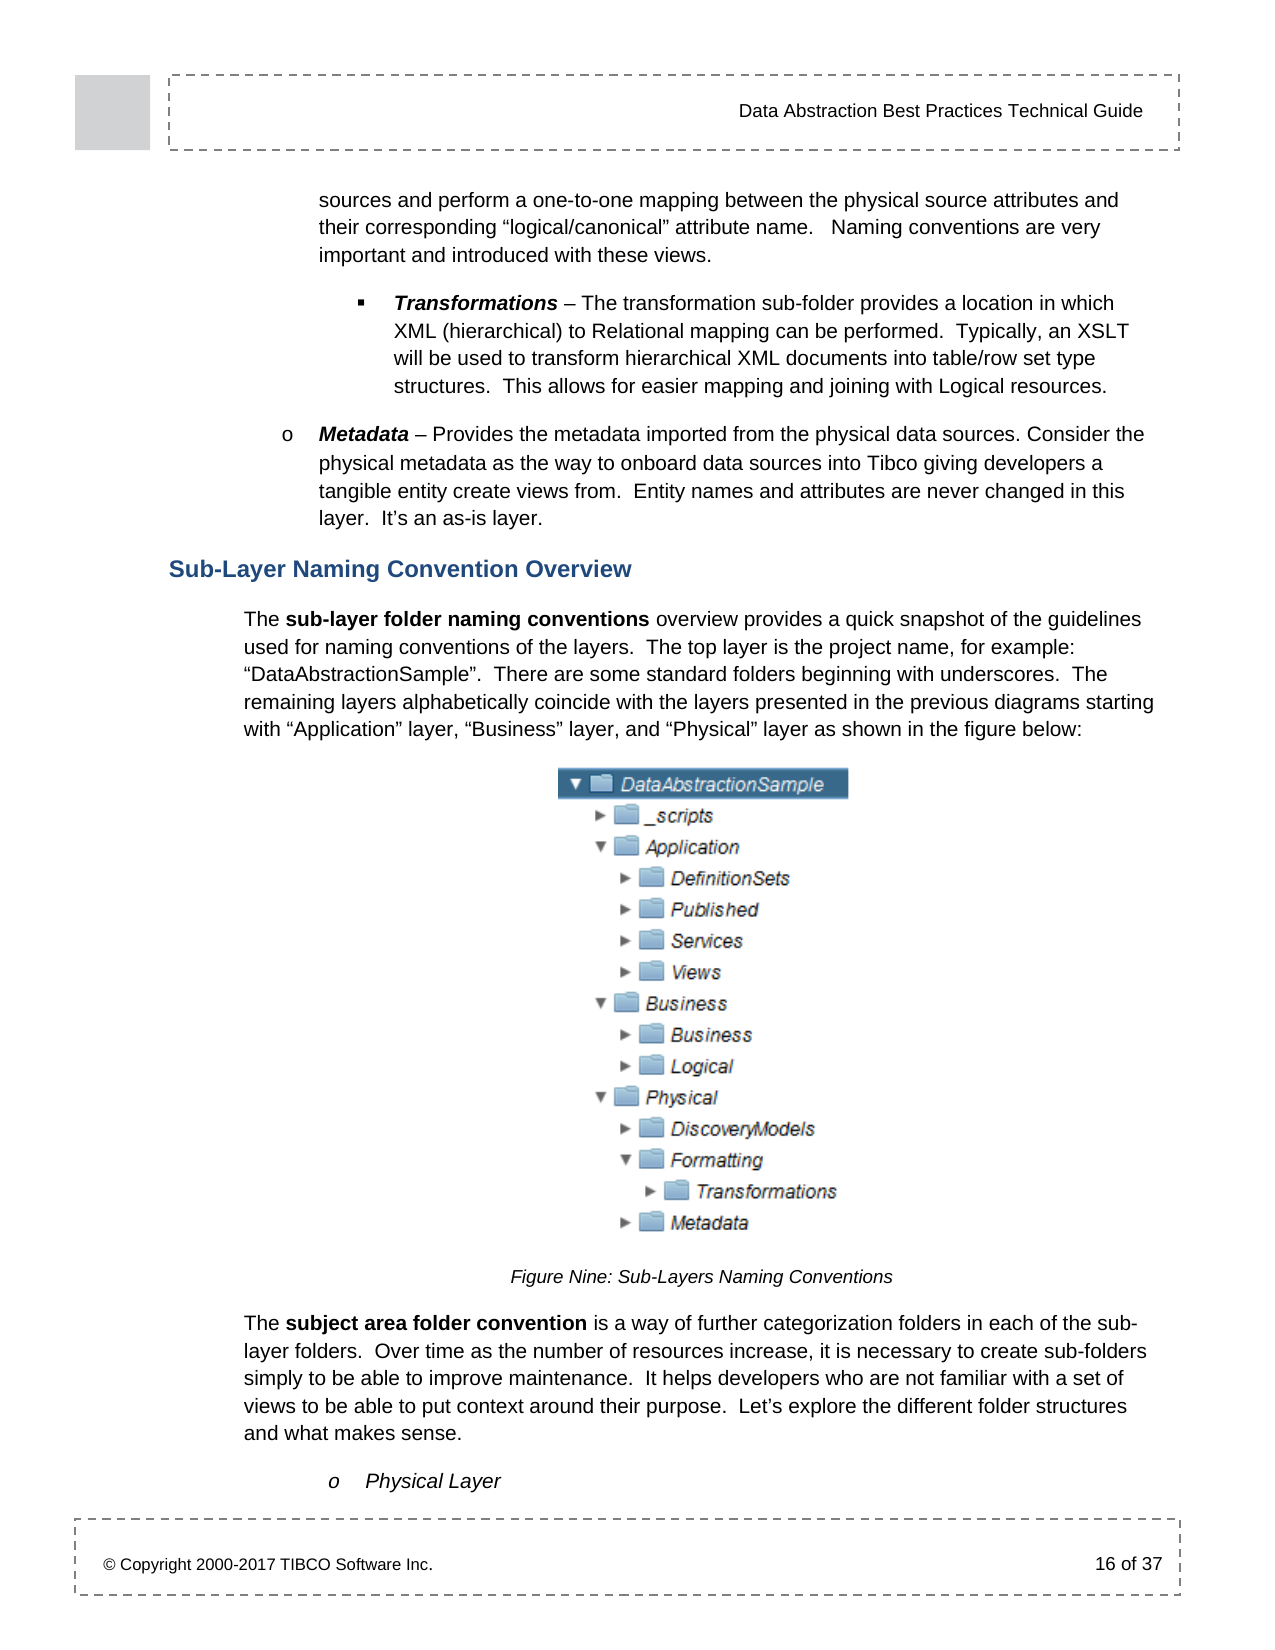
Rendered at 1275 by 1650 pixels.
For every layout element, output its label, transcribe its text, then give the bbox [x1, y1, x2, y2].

text The sub-layer folder naming conventions overview provides a quick snapshot of the guidelines used for naming conventions of the layers. The top layer is the project name, for example: “DataAbstractionSample”. There are some standard folders beginning with underscores. The remaining layers alphabetically coincide with the layers presented in the previous diagrams starting with “Application” layer, “Business” layer, and “Physical” layer as shown in the figure below: [244, 607, 1162, 741]
list Metadata – Provides the metadata imported from the physical data sources. Consider the physical metadata as the way to onboard data sources into Tibco giving developers a tangible entity create views from. Entity names and attributes are never changed in this layer. It’s an as-is layer. [281, 422, 1162, 530]
list Physical Layer [328, 1469, 1162, 1495]
picture [558, 765, 849, 1241]
text Figure Nine: Sub-Layers Naming Conventions [469, 1265, 1162, 1287]
list Transformations – The transformation sub-folder provides a location in which XML (hierarchical) to Relational mapping can be performed. Typically, an XSLT will be used to transform hierarchical XML documents into table/row set type structures. This allows for easier mapping and joining with Logical resources. [356, 291, 1162, 397]
text The subject area folder convention is a way of further categorization folders in each of the sub-layer folders. Over time as the number of resources increase, it is necessary to create sub-folders simply to be able to improve maintenance. It helps developers who are not familiar with a set of views to be able to put context around their purpose. Let’s explore the different folder structures and what makes sense. [244, 1311, 1162, 1445]
subtitle Sub-Layer Naming Convention Overview [169, 554, 1162, 582]
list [281, 187, 1162, 266]
